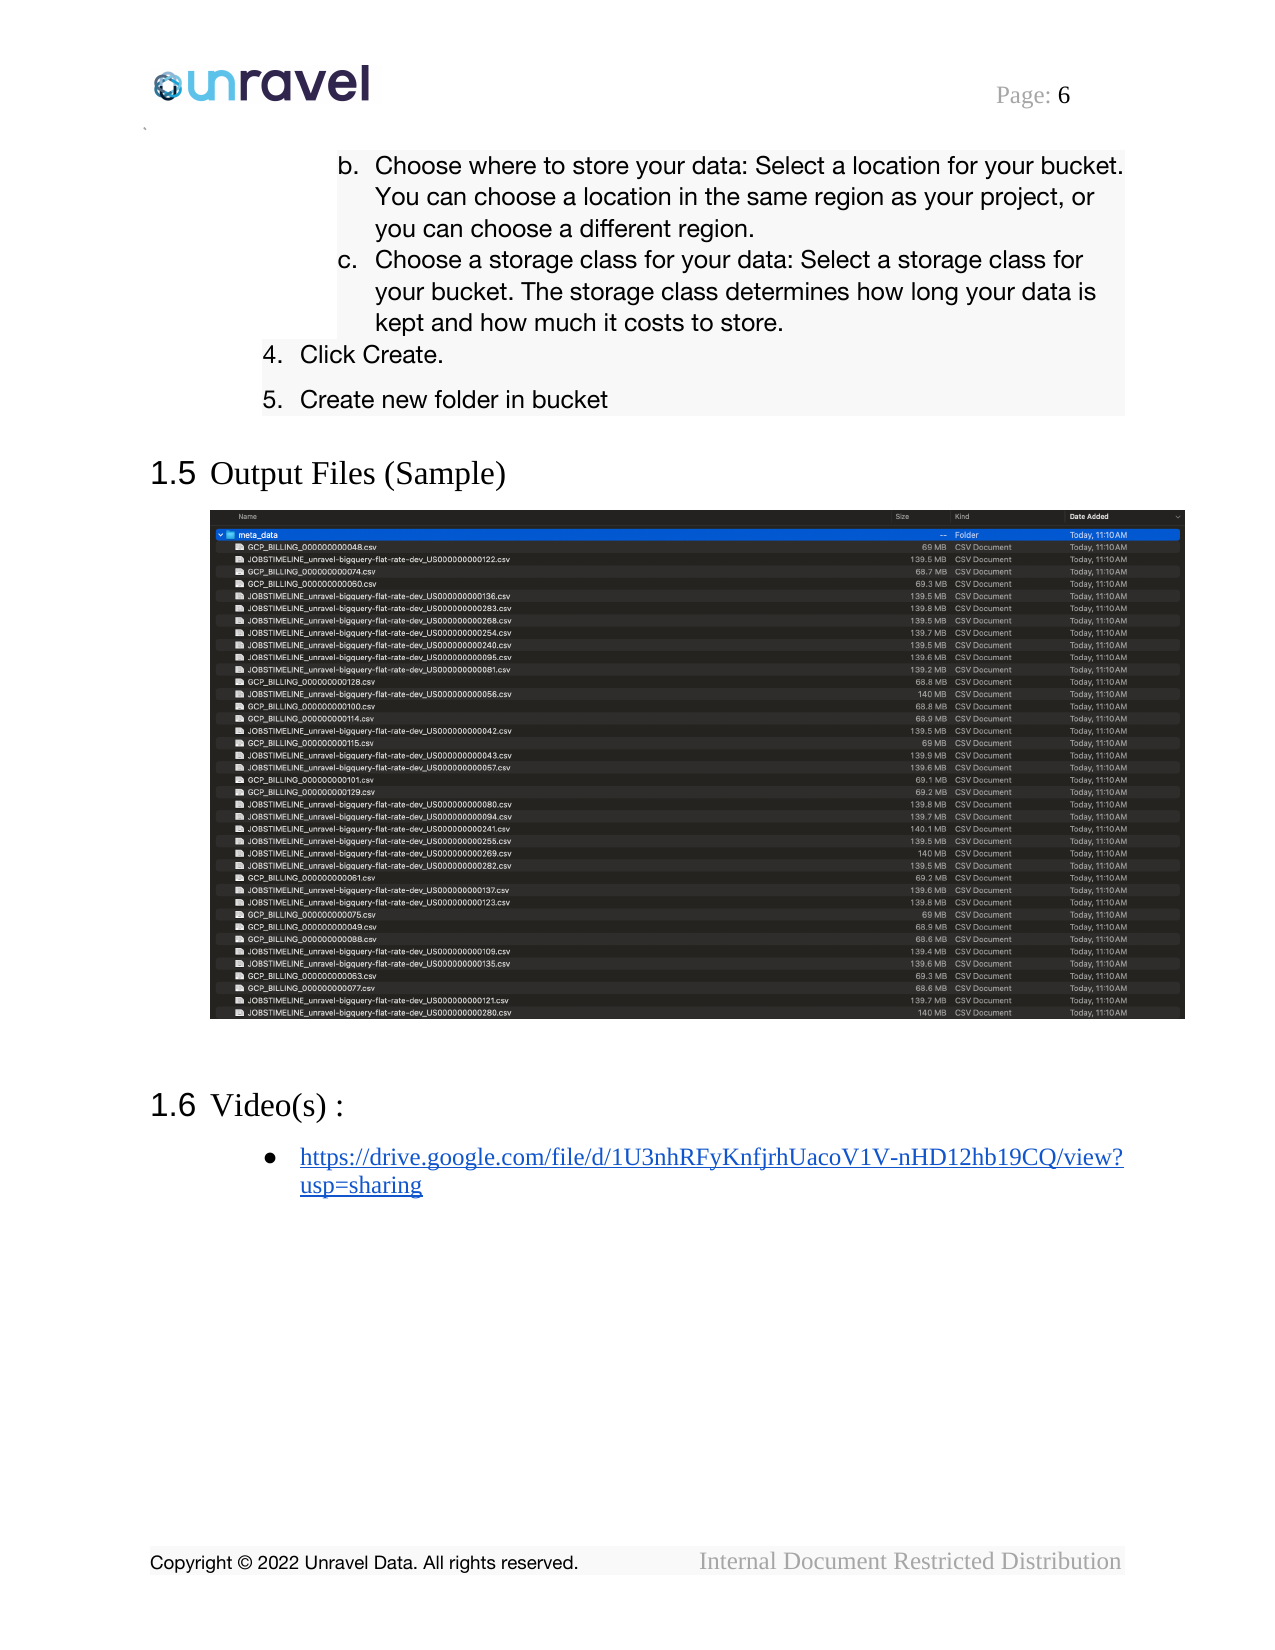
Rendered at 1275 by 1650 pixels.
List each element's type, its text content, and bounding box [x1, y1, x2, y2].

picture [150, 65, 384, 104]
list https://drive.google.com/file/d/1U3nhRFyKnfjrhUacoV1V-nHD12hb19CQ/view?usp=sharing [262, 1142, 1125, 1199]
subtitle Video(s) : [150, 1085, 1125, 1123]
subtitle Output Files (Sample) [150, 453, 1125, 492]
list Create new folder in bucket [262, 384, 1125, 416]
list Click Create. [262, 339, 1125, 370]
picture [210, 510, 1185, 1019]
list Choose a storage class for your data: Select a storage class for your bucket. The storage class determines how long your data is kept and how much it costs to store. [337, 244, 1125, 339]
